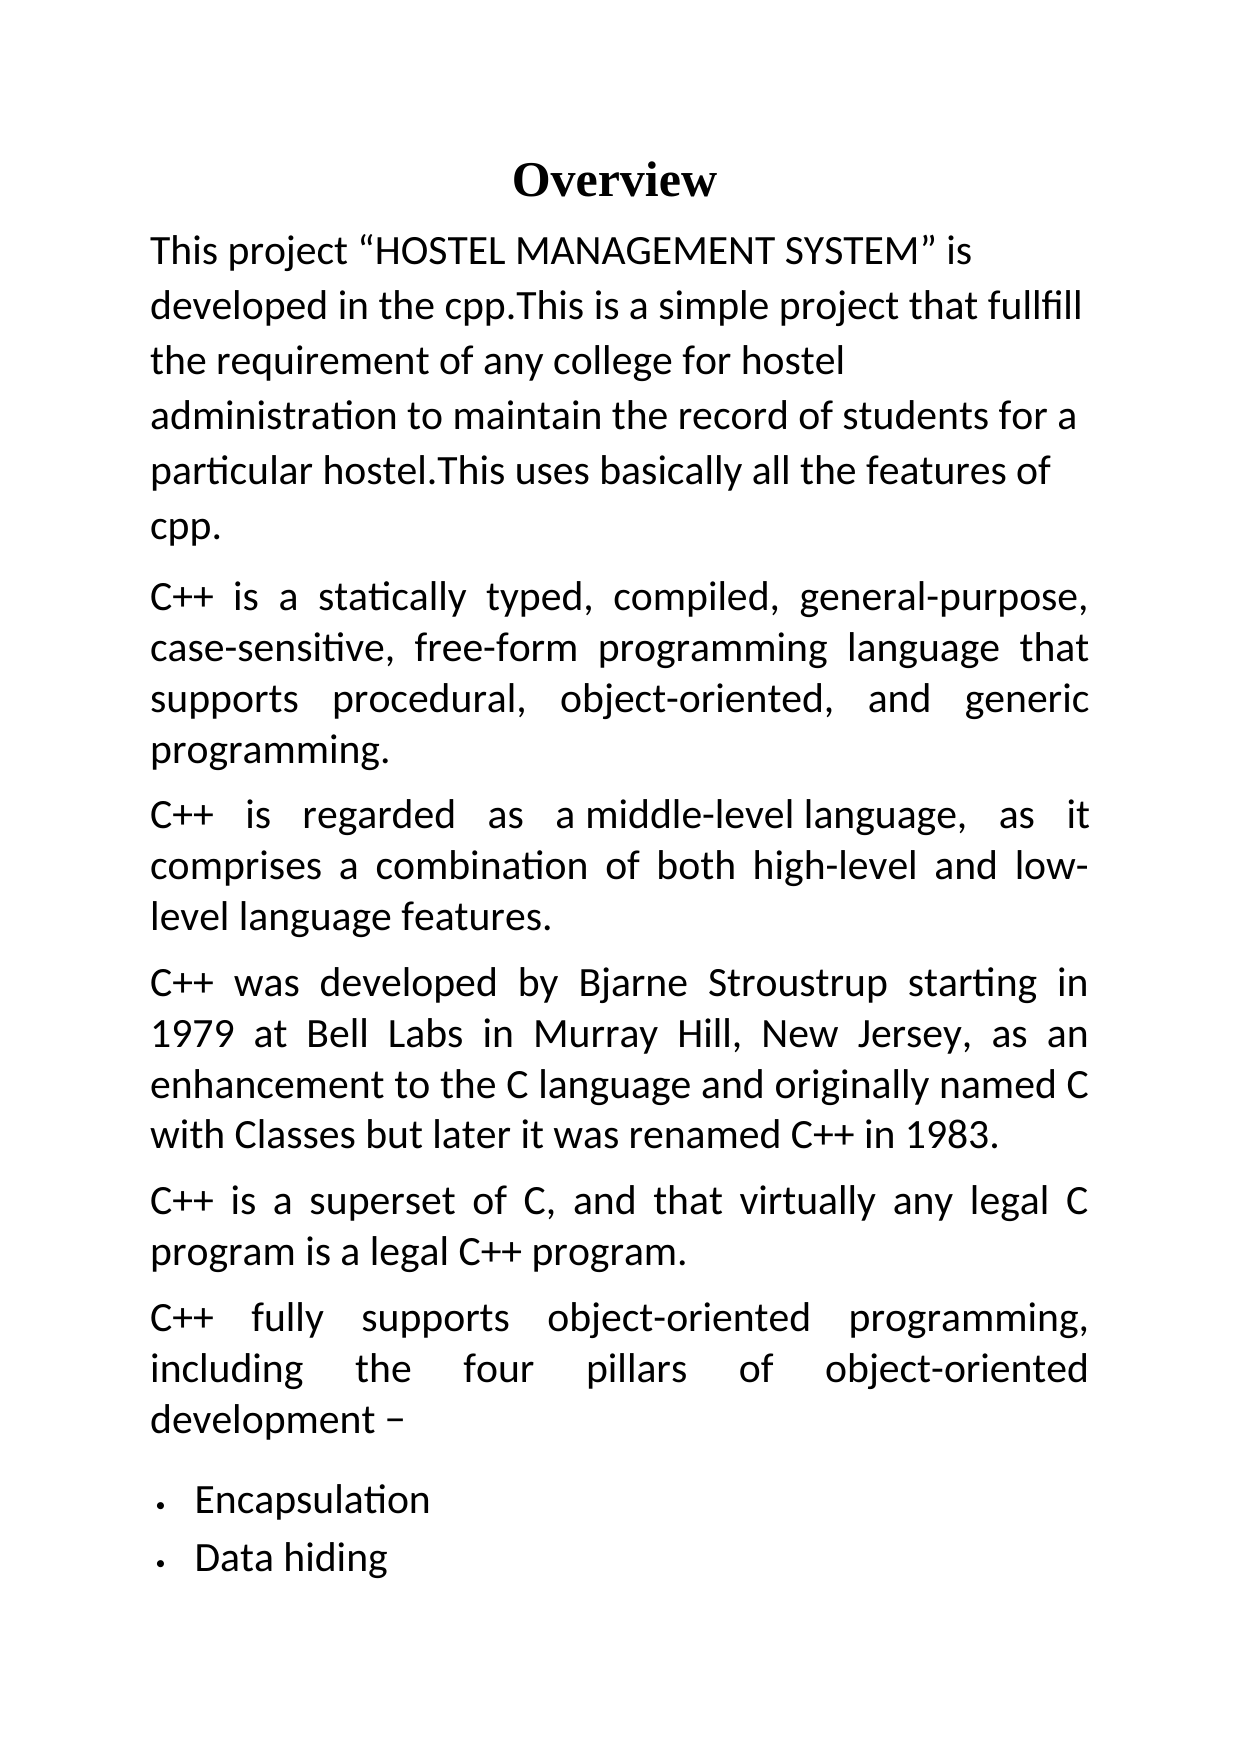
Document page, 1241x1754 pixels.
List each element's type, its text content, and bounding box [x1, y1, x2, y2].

text C++ was developed by Bjarne Stroustrup starting in 1979 at Bell Labs in Murray Hill, New Jersey, as an enhancement to the C language and originally named C with Classes but later it was renamed C++ in 1983. [150, 956, 1090, 1159]
text C++ is a superset of C, and that virtually any legal C program is a legal C++ program. [150, 1174, 1090, 1276]
text C++ is a statically typed, compiled, general-purpose, case-sensitive, free-form programming language that supports procedural, object-oriented, and generic programming. [150, 570, 1090, 773]
list Data hiding [157, 1531, 1090, 1582]
text Overview [150, 150, 1090, 207]
text This project “HOSTEL MANAGEMENT SYSTEM” is developed in the cpp.This is a simple project that fullfill the requirement of any college for hostel administration to maintain the record of students for a particular hostel.This uses basically all the features of cpp. [150, 224, 1090, 549]
text C++ is regarded as a middle-level language, as it comprises a combination of both high-level and low-level language features. [150, 788, 1090, 941]
list Encapsulation [157, 1473, 1090, 1523]
text C++ fully supports object-oriented programming, including the four pillars of object-oriented development − [150, 1291, 1090, 1443]
